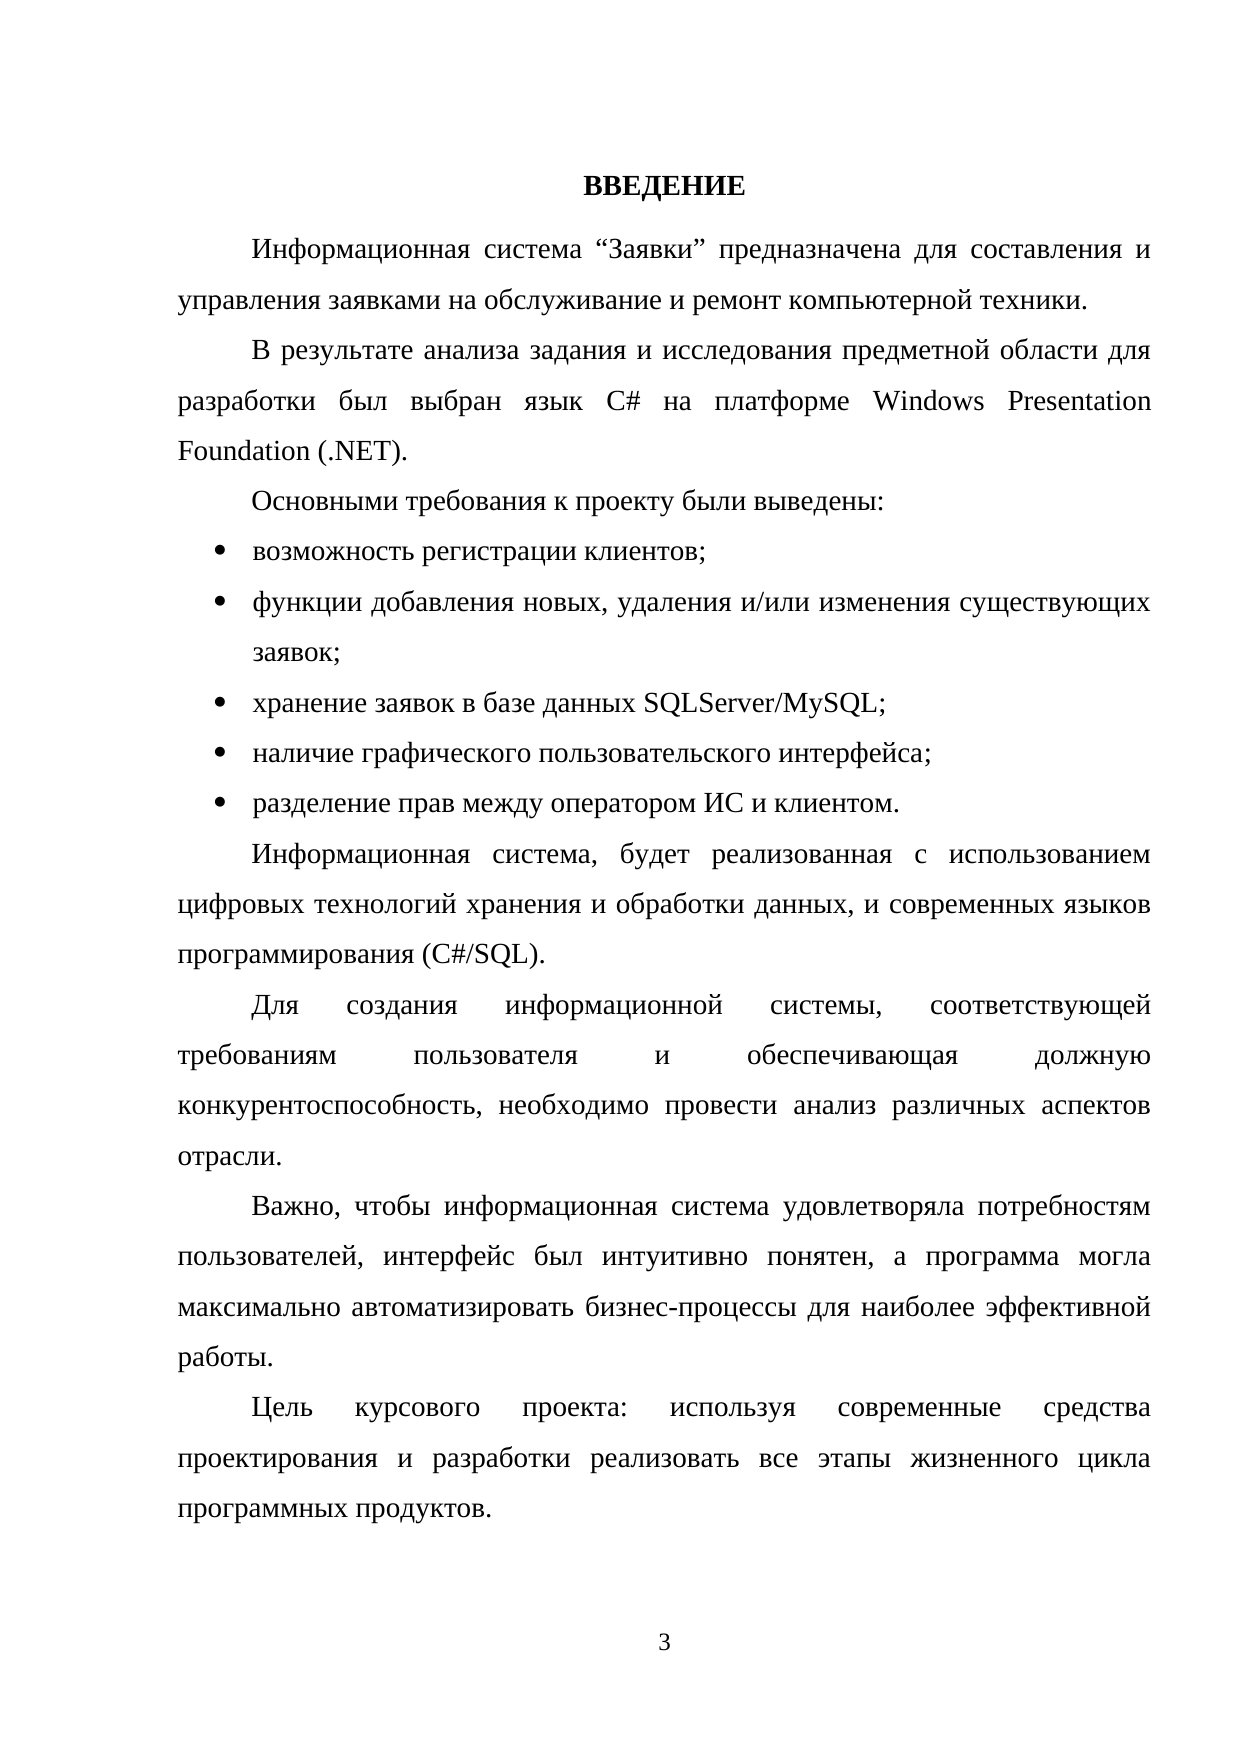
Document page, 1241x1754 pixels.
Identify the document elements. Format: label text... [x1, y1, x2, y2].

list хранение заявок в базе данных SQLServer/MySQL; [215, 685, 1152, 718]
text Информационная система, будет реализованная с использованием цифровых технологий хранения и обработки данных, и современных языков программирования (C#/SQL). [177, 836, 1152, 970]
text В результате анализа задания и исследования предметной области для разработки был выбран язык C# на платформе Windows Presentation Foundation (.NET). [177, 332, 1152, 466]
text Цель курсового проекта: используя современные средства проектирования и разработки реализовать все этапы жизненного цикла программных продуктов. [177, 1389, 1152, 1523]
text Для создания информационной системы, соответствующей требованиям пользователя и обеспечивающая должную конкурентоспособность, необходимо провести анализ различных аспектов отрасли. [177, 987, 1152, 1171]
text Важно, чтобы информационная система удовлетворяла потребностям пользователей, интерфейс был интуитивно понятен, а программа могла максимально автоматизировать бизнес-процессы для наиболее эффективной работы. [177, 1188, 1152, 1373]
list функции добавления новых, удаления и/или изменения существующих заявок; [215, 584, 1152, 668]
subtitle Введение [177, 168, 1152, 202]
text Информационная система “Заявки” предназначена для составления и управления заявками на обслуживание и ремонт компьютерной техники. [177, 232, 1152, 316]
list наличие графического пользовательского интерфейса; [215, 735, 1152, 769]
list возможность регистрации клиентов; [215, 533, 1152, 567]
list разделение прав между оператором ИС и клиентом. [215, 786, 1152, 819]
text Основными требования к проекту были выведены: [177, 483, 1152, 517]
